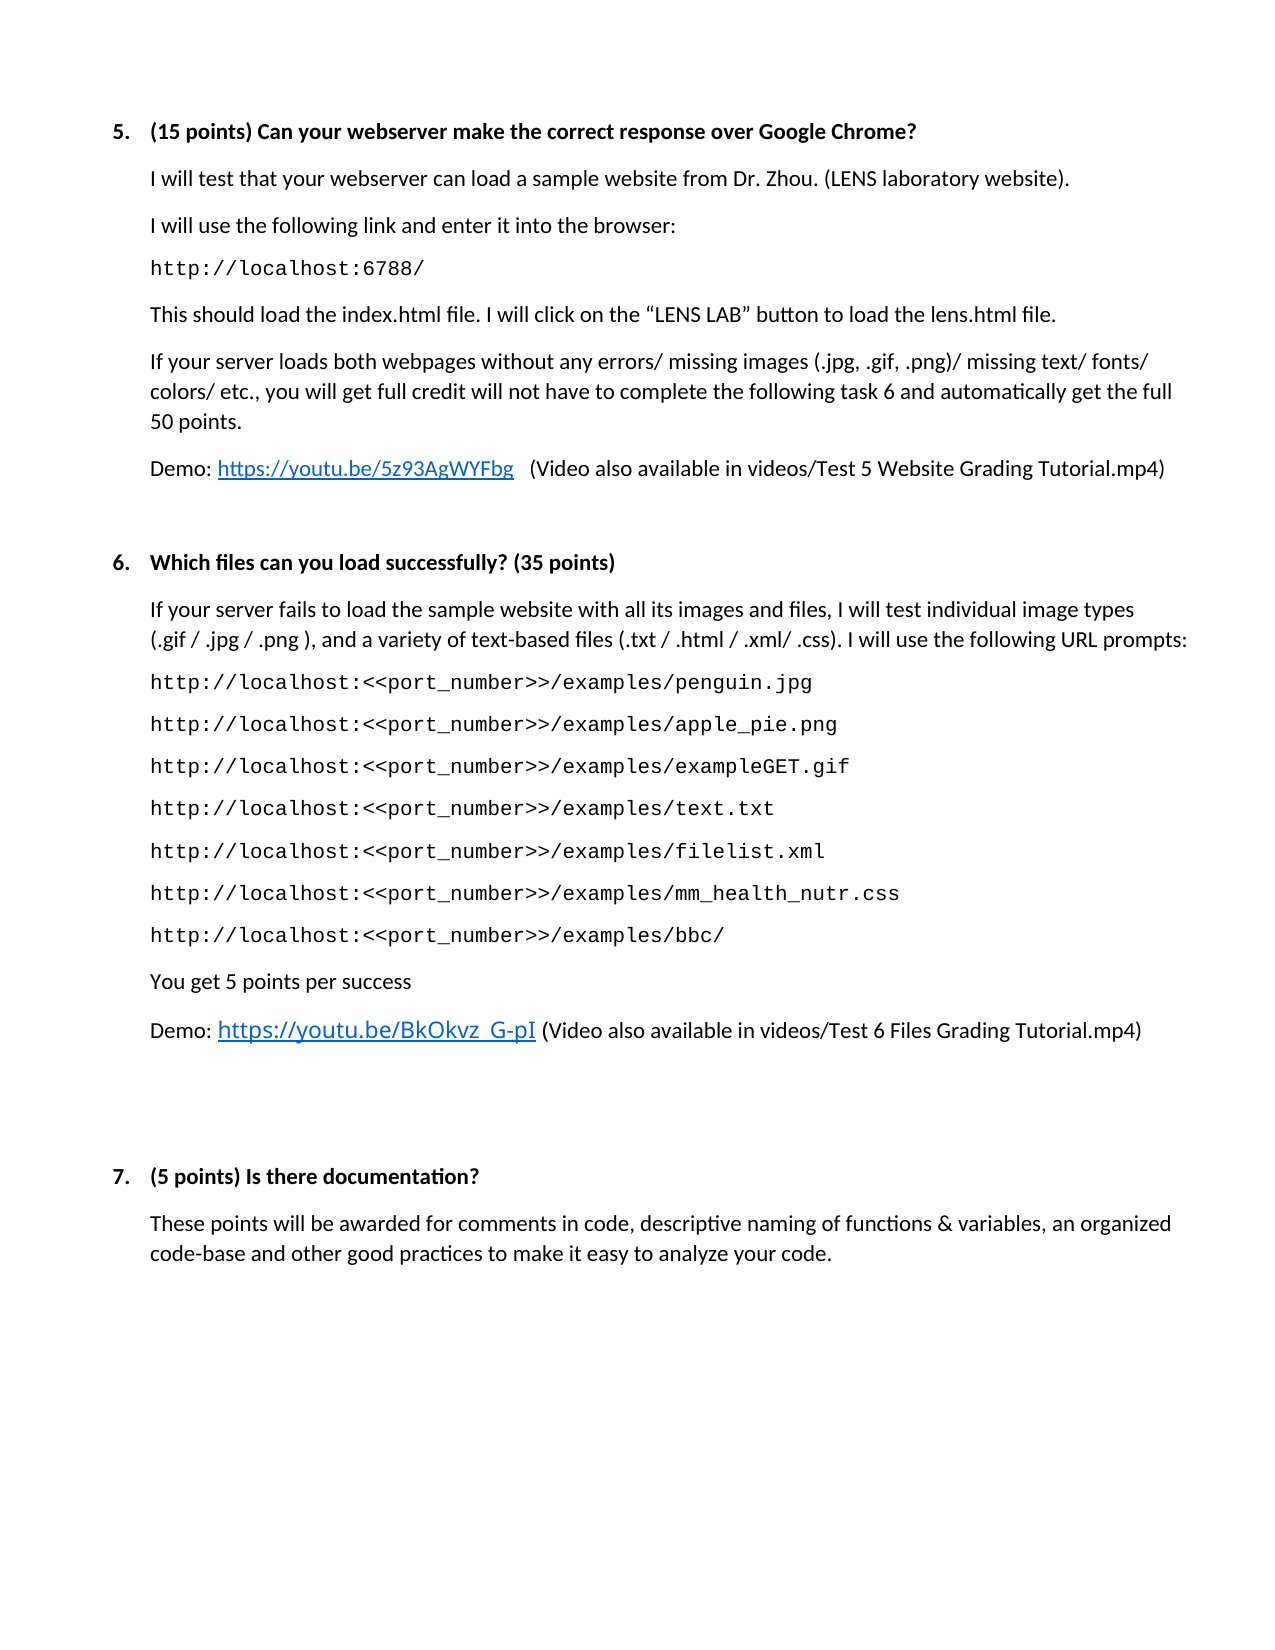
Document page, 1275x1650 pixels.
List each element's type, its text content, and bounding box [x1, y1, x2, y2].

text Demo: https://youtu.be/BkOkvz_G-pI (Video also available in videos/Test 6 Files Grading Tutorial.mp4) [150, 1014, 1200, 1045]
list Which files can you load successfully? (35 points) [112, 548, 1200, 576]
text These points will be awarded for comments in code, descriptive naming of functions & variables, an organized code-base and other good practices to make it easy to analyze your code. [150, 1209, 1200, 1267]
text This should load the index.html file. I will click on the “LENS LAB” button to load the lens.html file. [150, 300, 1200, 328]
text http://localhost:<<port_number>>/examples/mm_health_nutr.css [150, 883, 1200, 906]
text Demo: https://youtu.be/5z93AgWYFbg (Video also available in videos/Test 5 Website Grading Tutorial.mp4) [150, 454, 1200, 482]
text I will use the following link and enter it into the browser: [150, 211, 1200, 239]
text http://localhost:<<port_number>>/examples/filelist.xml [150, 841, 1200, 864]
text If your server fails to load the sample website with all its images and files, I will test individual image types (.gif / .jpg / .png ), and a variety of text-based files (.txt / .html / .xml/ .css). I will use the following URL prompts: [150, 595, 1200, 653]
text I will test that your webserver can load a sample website from Dr. Zhou. (LENS laboratory website). [150, 164, 1200, 192]
list (5 points) Is there documentation? [112, 1162, 1200, 1190]
text http://localhost:<<port_number>>/examples/bbc/ [150, 925, 1200, 949]
text http://localhost:<<port_number>>/examples/text.txt [150, 798, 1200, 822]
text http://localhost:<<port_number>>/examples/apple_pie.png [150, 714, 1200, 738]
list (15 points) Can your webserver make the correct response over Google Chrome? [112, 117, 1200, 145]
text http://localhost:6788/ [150, 258, 1200, 281]
text http://localhost:<<port_number>>/examples/penguin.jpg [150, 672, 1200, 696]
text You get 5 points per success [150, 967, 1200, 995]
text If your server loads both webpages without any errors/ missing images (.jpg, .gif, .png)/ missing text/ fonts/ colors/ etc., you will get full credit will not have to complete the following task 6 and automatically get the full 50 points. [150, 347, 1200, 435]
text http://localhost:<<port_number>>/examples/exampleGET.gif [150, 756, 1200, 780]
